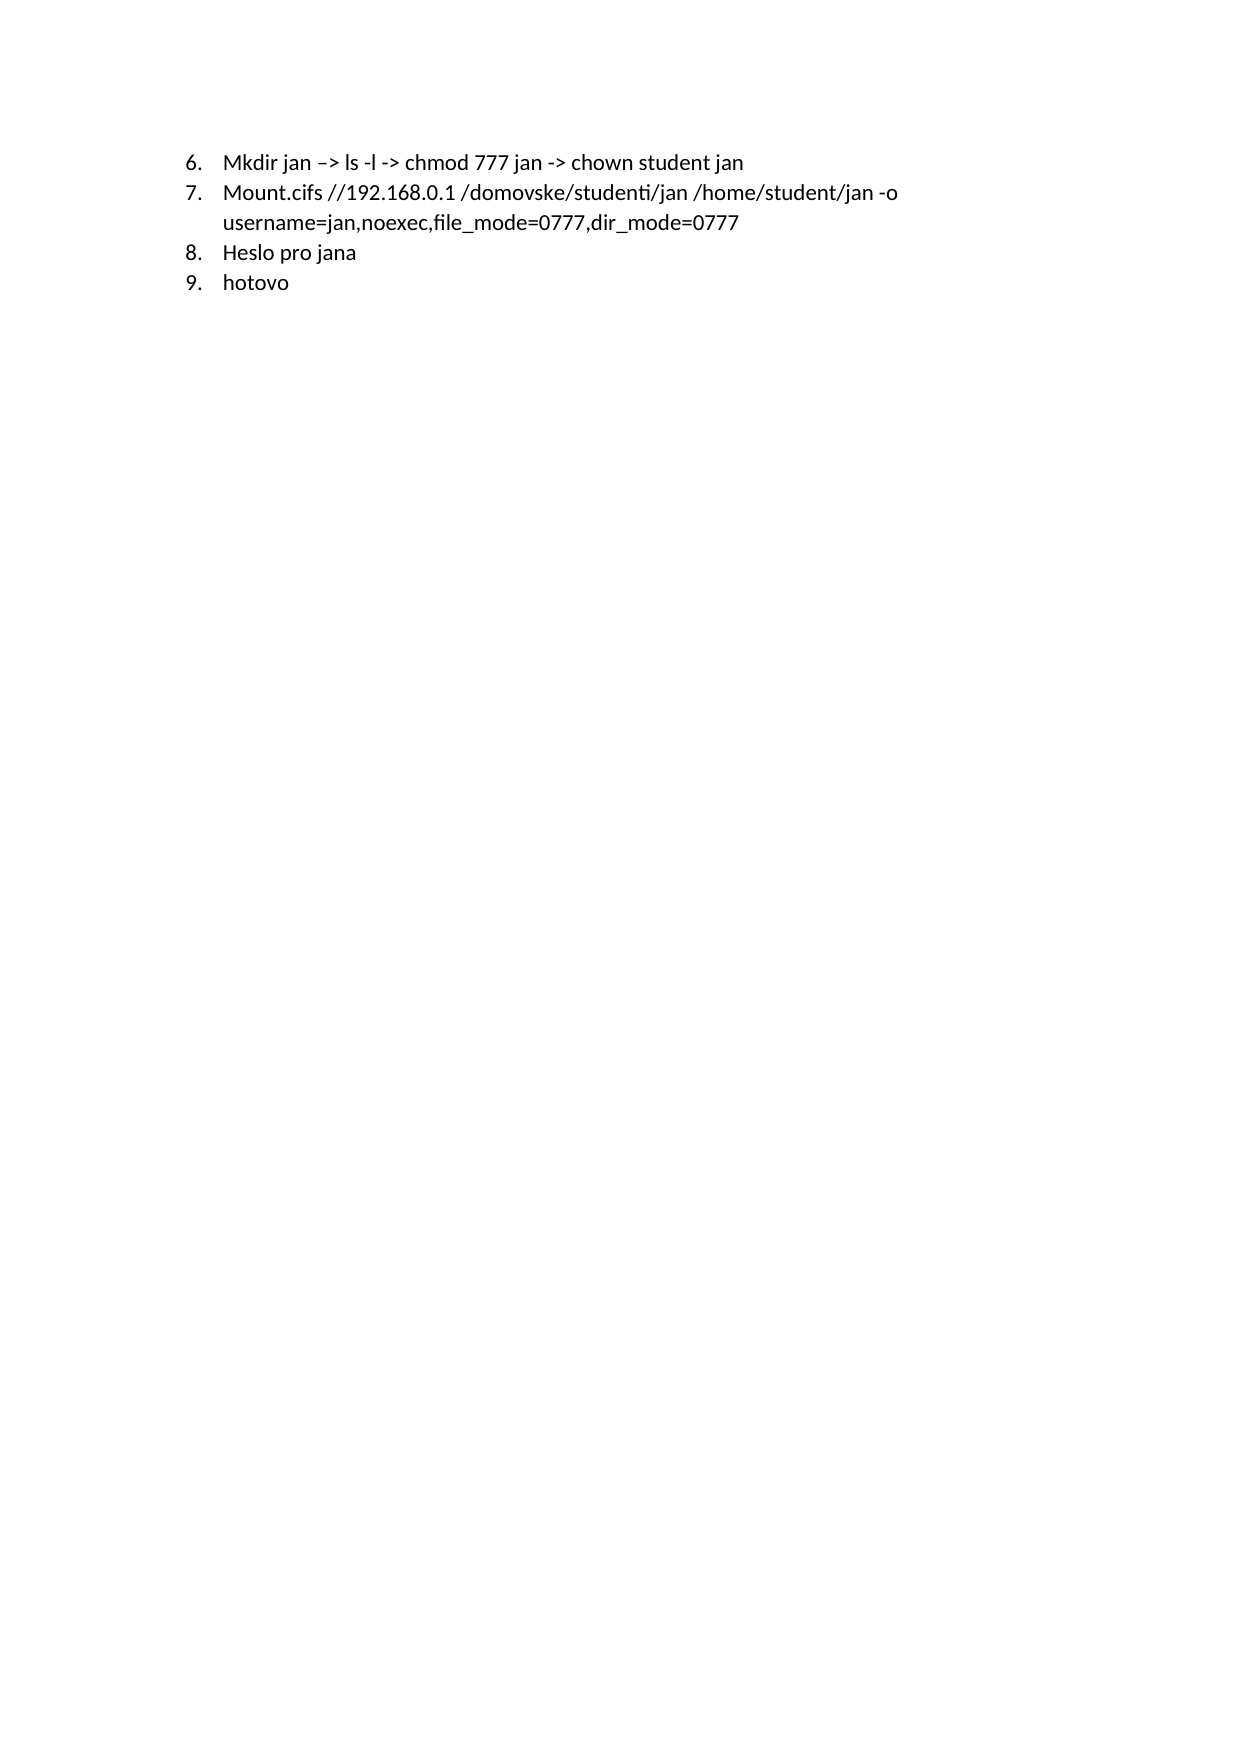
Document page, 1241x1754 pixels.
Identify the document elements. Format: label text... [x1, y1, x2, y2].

list Heslo pro jana [185, 238, 1093, 266]
list Mount.cifs //192.168.0.1 /domovske/studenti/jan /home/student/jan -o username=jan,noexec,file_mode=0777,dir_mode=0777 [185, 178, 1093, 236]
list hotovo [185, 268, 1093, 296]
list Mkdir jan –> ls -l -> chmod 777 jan -> chown student jan [185, 148, 1093, 176]
